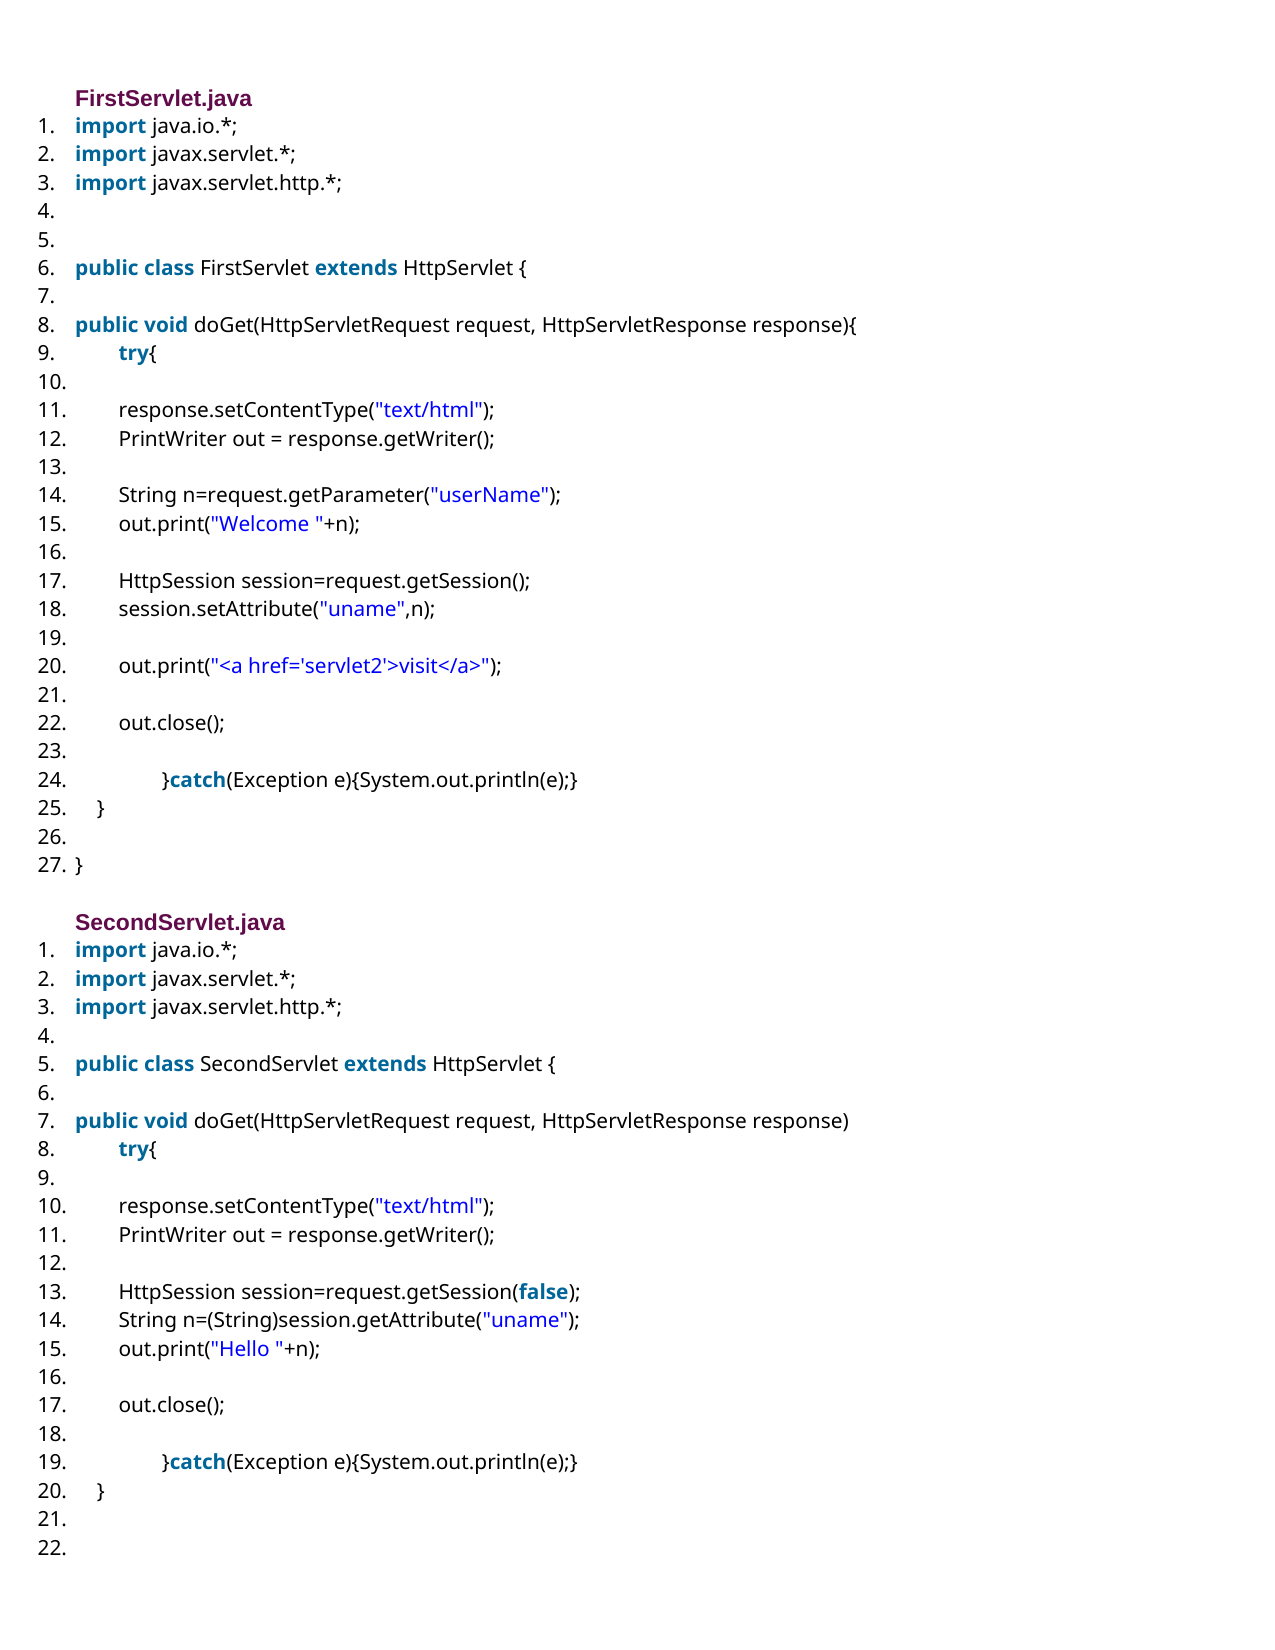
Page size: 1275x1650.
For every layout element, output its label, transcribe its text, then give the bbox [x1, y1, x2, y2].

list } [37, 1476, 1200, 1504]
list out.print("Welcome "+n); [37, 509, 1200, 537]
list import javax.servlet.*; [37, 139, 1200, 168]
subtitle SecondServlet.java [75, 899, 1200, 936]
list import java.io.*; [37, 936, 1200, 964]
list String n=(String)session.getAttribute("uname"); [37, 1305, 1200, 1334]
list public void doGet(HttpServletRequest request, HttpServletResponse response){ [37, 310, 1200, 338]
list HttpSession session=request.getSession(); [37, 566, 1200, 594]
list import javax.servlet.*; [37, 964, 1200, 992]
list import java.io.*; [37, 111, 1200, 139]
list response.setContentType("text/html"); [37, 395, 1200, 424]
list out.close(); [37, 1391, 1200, 1419]
list import javax.servlet.http.*; [37, 168, 1200, 196]
list } [37, 793, 1200, 822]
list out.print("Hello "+n); [37, 1334, 1200, 1362]
list public class SecondServlet extends HttpServlet { [37, 1049, 1200, 1078]
list out.print("<a href='servlet2'>visit</a>"); [37, 651, 1200, 680]
list public void doGet(HttpServletRequest request, HttpServletResponse response) [37, 1106, 1200, 1134]
list } [37, 850, 1200, 879]
list response.setContentType("text/html"); [37, 1191, 1200, 1220]
list public class FirstServlet extends HttpServlet { [37, 253, 1200, 282]
list out.close(); [37, 708, 1200, 737]
list HttpSession session=request.getSession(false); [37, 1277, 1200, 1305]
list PrintWriter out = response.getWriter(); [37, 1220, 1200, 1248]
list }catch(Exception e){System.out.println(e);} [37, 1447, 1200, 1476]
subtitle FirstServlet.java [75, 75, 1200, 111]
list PrintWriter out = response.getWriter(); [37, 424, 1200, 452]
list }catch(Exception e){System.out.println(e);} [37, 765, 1200, 793]
list String n=request.getParameter("userName"); [37, 481, 1200, 509]
list try{ [37, 1134, 1200, 1163]
list import javax.servlet.http.*; [37, 992, 1200, 1021]
list try{ [37, 338, 1200, 367]
list session.setAttribute("uname",n); [37, 594, 1200, 623]
